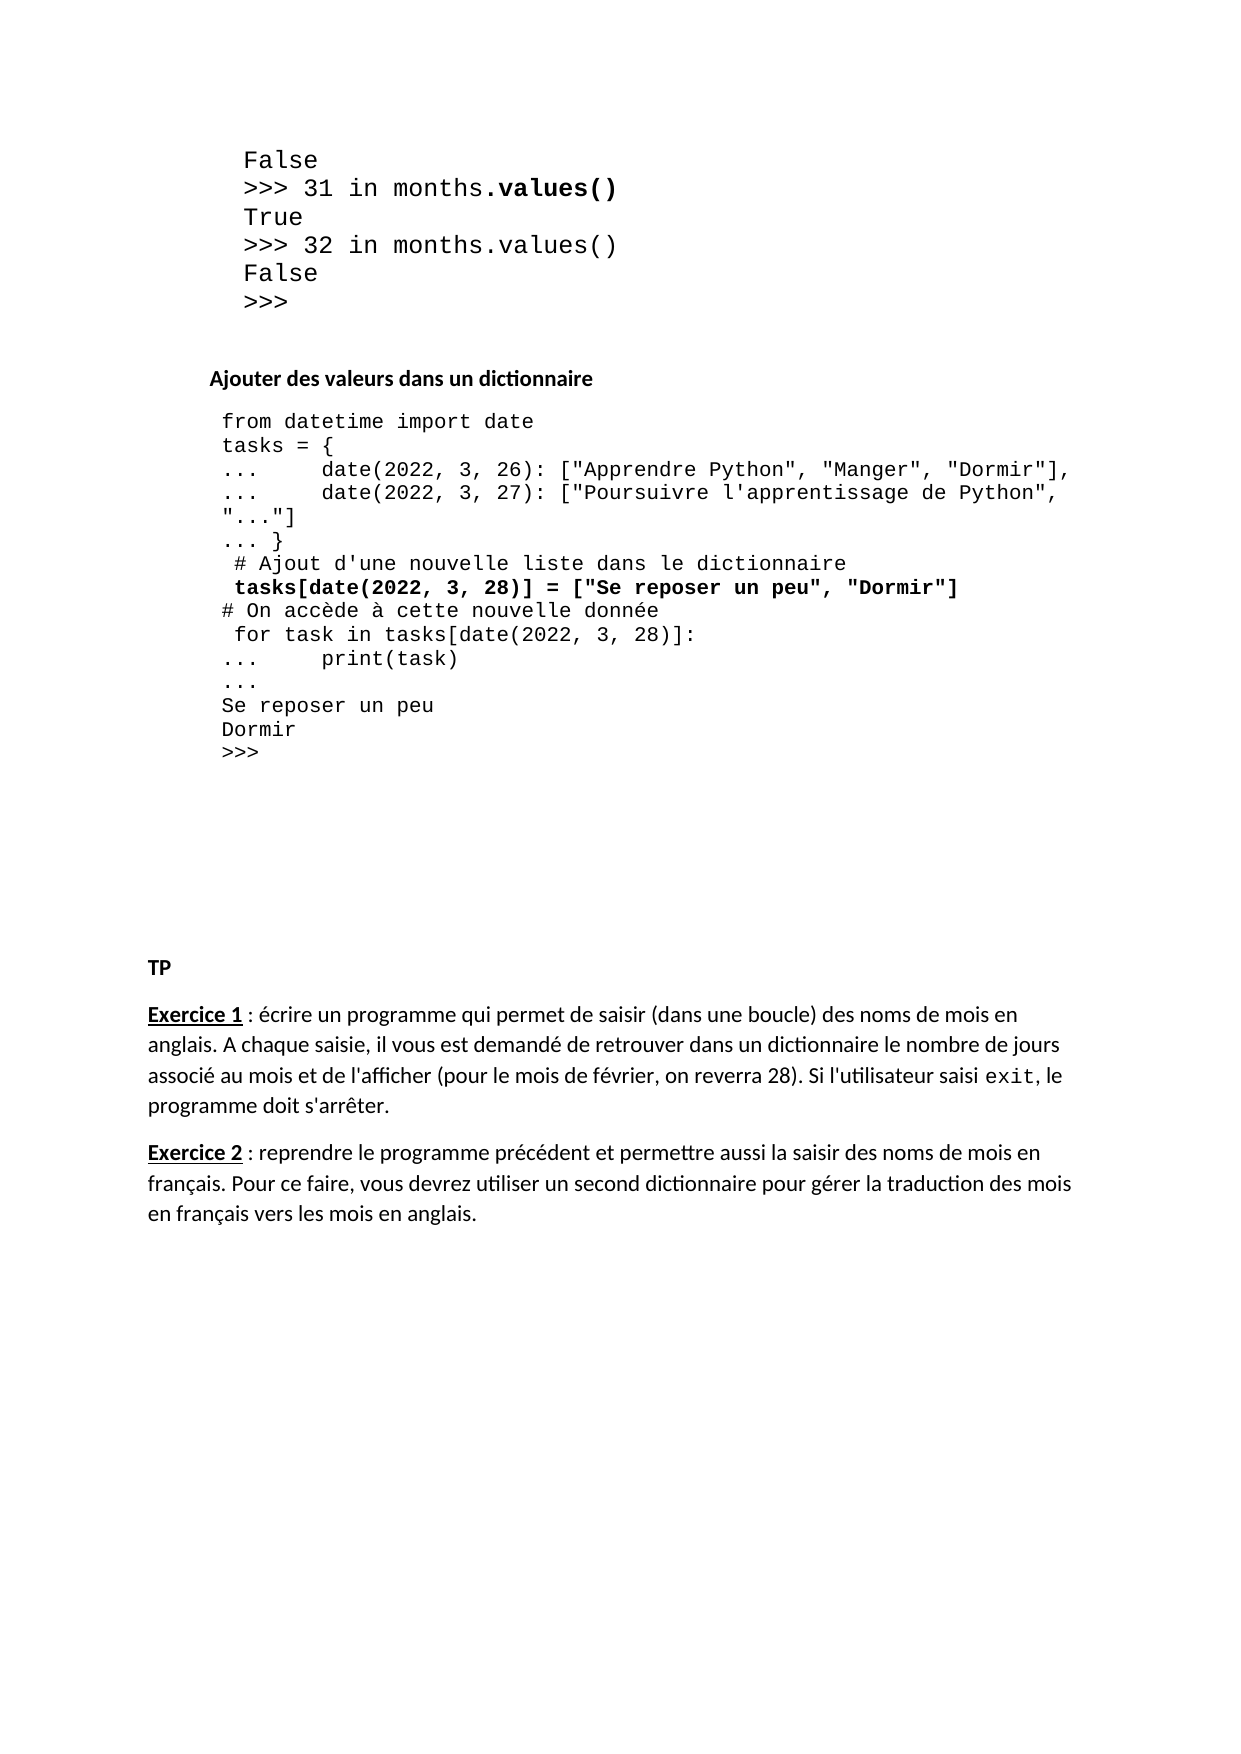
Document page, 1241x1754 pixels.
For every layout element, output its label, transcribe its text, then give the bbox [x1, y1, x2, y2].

text for task in tasks[date(2022, 3, 28)]: [221, 624, 1093, 648]
text ... print(task) [221, 648, 1093, 671]
text ... date(2022, 3, 26): ["Apprendre Python", "Manger", "Dormir"], [221, 459, 1093, 482]
text # Ajout d'une nouvelle liste dans le dictionnaire [221, 553, 1093, 577]
text Dormir [221, 719, 1093, 742]
text >>> [243, 289, 1093, 318]
text from datetime import date [221, 411, 1093, 435]
text >>> 32 in months.values() [243, 233, 1093, 261]
text False [243, 148, 1093, 176]
text TP [148, 953, 1093, 982]
text ... } [221, 529, 1093, 553]
text True [243, 204, 1093, 233]
text Exercice 2 : reprendre le programme précédent et permettre aussi la saisir des noms de mois en français. Pour ce faire, vous devrez utiliser un second dictionnaire pour gérer la traduction des mois en français vers les mois en anglais. [148, 1138, 1093, 1227]
text # On accède à cette nouvelle donnée [221, 601, 1093, 624]
text >>> 31 in months.values() [243, 176, 1093, 204]
text tasks[date(2022, 3, 28)] = ["Se reposer un peu", "Dormir"] [221, 577, 1093, 601]
text False [243, 261, 1093, 289]
text Ajouter des valeurs dans un dictionnaire [148, 364, 1093, 392]
text ... [221, 671, 1093, 695]
text ... date(2022, 3, 27): ["Poursuivre l'apprentissage de Python", "..."] [221, 482, 1093, 529]
text Se reposer un peu [221, 695, 1093, 719]
text tasks = { [221, 435, 1093, 459]
text Exercice 1 : écrire un programme qui permet de saisir (dans une boucle) des noms de mois en anglais. A chaque saisie, il vous est demandé de retrouver dans un dictionnaire le nombre de jours associé au mois et de l'afficher (pour le mois de février, on reverra 28). Si l'utilisateur saisi exit, le programme doit s'arrêter. [148, 1000, 1093, 1119]
text >>> [221, 742, 1093, 766]
